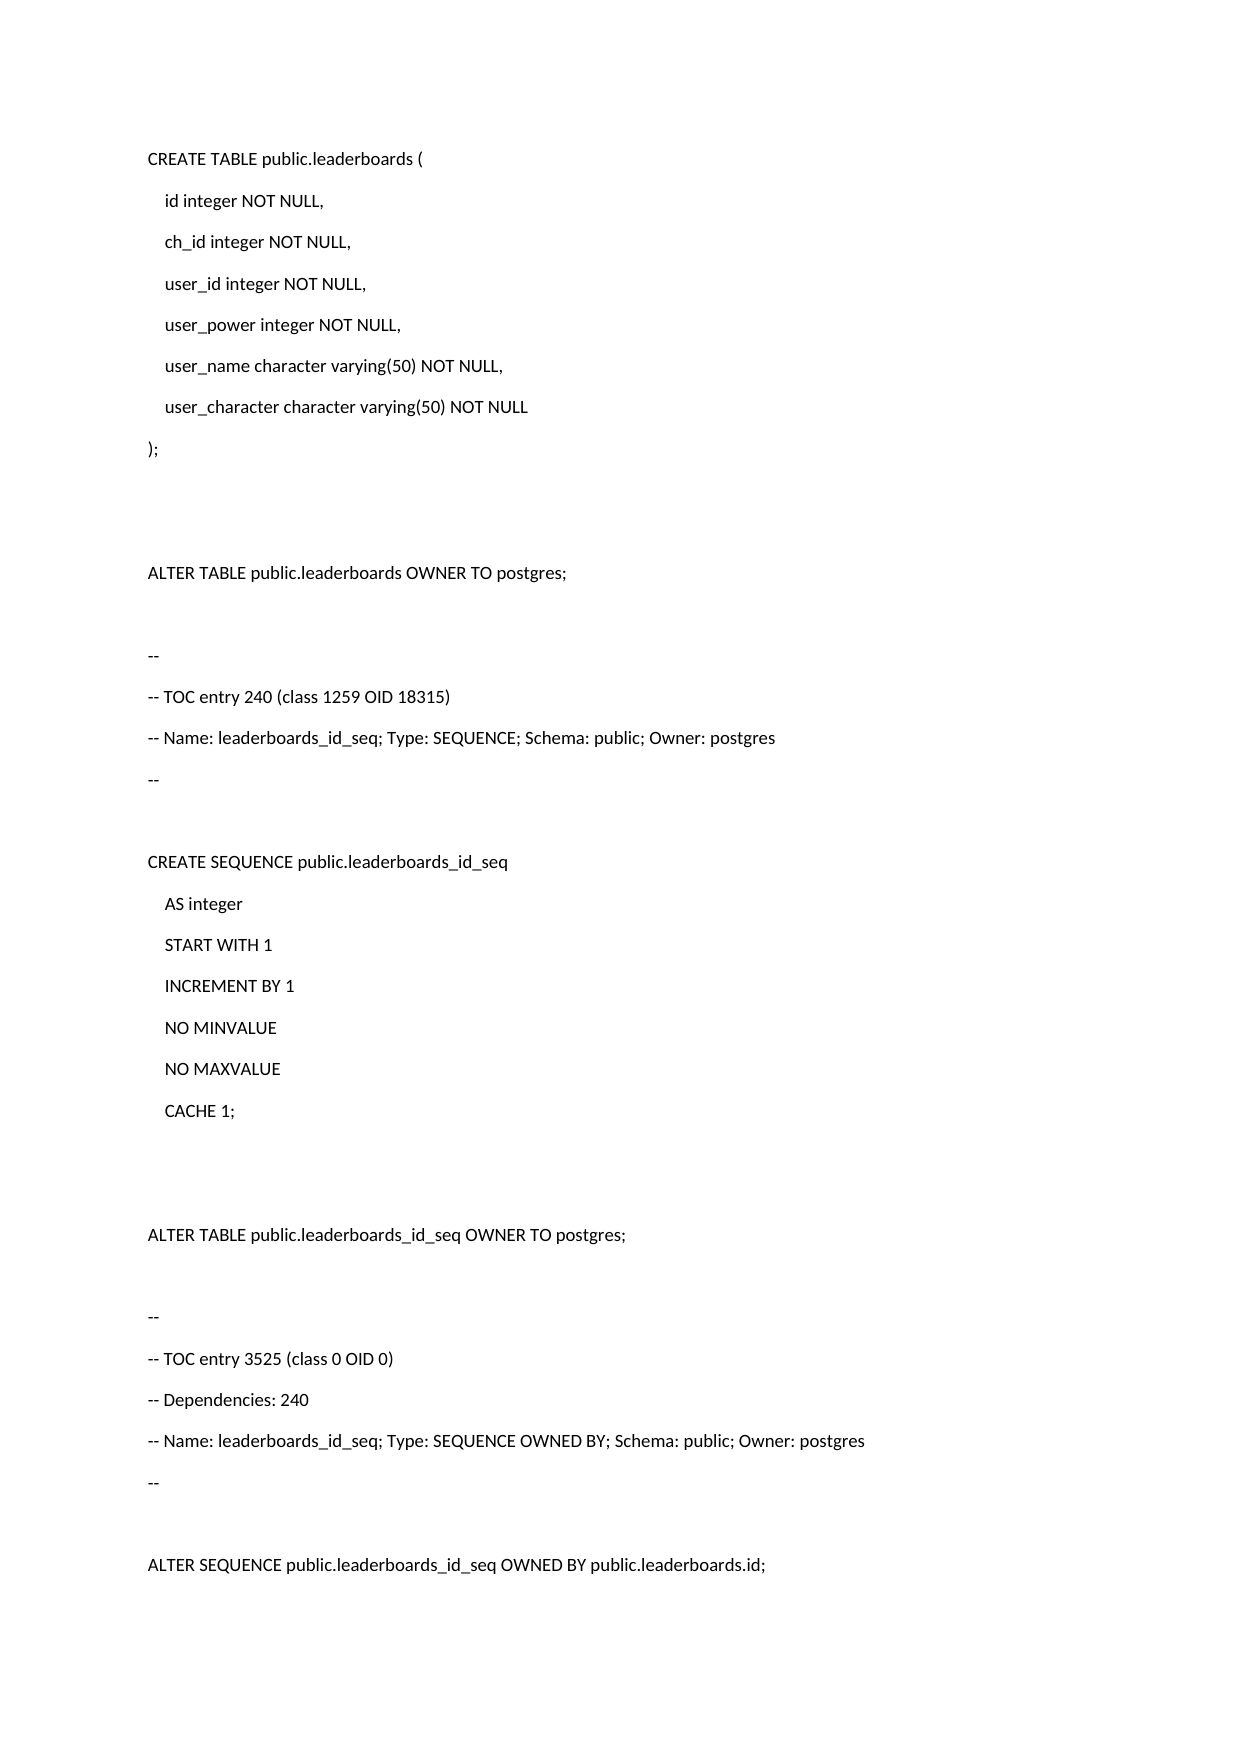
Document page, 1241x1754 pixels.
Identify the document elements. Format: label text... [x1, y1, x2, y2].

text user_name character varying(50) NOT NULL, [148, 354, 1093, 377]
text ALTER TABLE public.leaderboards OWNER TO postgres; [148, 561, 1093, 584]
text -- [148, 644, 1093, 667]
text NO MINVALUE [148, 1016, 1093, 1039]
text CREATE SEQUENCE public.leaderboards_id_seq [148, 851, 1093, 873]
text user_power integer NOT NULL, [148, 313, 1093, 336]
text -- TOC entry 240 (class 1259 OID 18315) [148, 685, 1093, 708]
text -- Name: leaderboards_id_seq; Type: SEQUENCE; Schema: public; Owner: postgres [148, 727, 1093, 749]
text -- [148, 1306, 1093, 1328]
text -- TOC entry 3525 (class 0 OID 0) [148, 1347, 1093, 1370]
text CACHE 1; [148, 1099, 1093, 1122]
text AS integer [148, 892, 1093, 915]
text user_character character varying(50) NOT NULL [148, 396, 1093, 419]
text id integer NOT NULL, [148, 189, 1093, 212]
text ch_id integer NOT NULL, [148, 230, 1093, 253]
text -- [148, 768, 1093, 791]
text user_id integer NOT NULL, [148, 272, 1093, 294]
text ALTER SEQUENCE public.leaderboards_id_seq OWNED BY public.leaderboards.id; [148, 1554, 1093, 1577]
text CREATE TABLE public.leaderboards ( [148, 148, 1093, 171]
text -- [148, 1471, 1093, 1494]
text ALTER TABLE public.leaderboards_id_seq OWNER TO postgres; [148, 1223, 1093, 1246]
text -- Dependencies: 240 [148, 1388, 1093, 1411]
text START WITH 1 [148, 933, 1093, 956]
text INCREMENT BY 1 [148, 975, 1093, 998]
text -- Name: leaderboards_id_seq; Type: SEQUENCE OWNED BY; Schema: public; Owner: postgres [148, 1429, 1093, 1452]
text NO MAXVALUE [148, 1057, 1093, 1080]
text ); [148, 437, 1093, 460]
